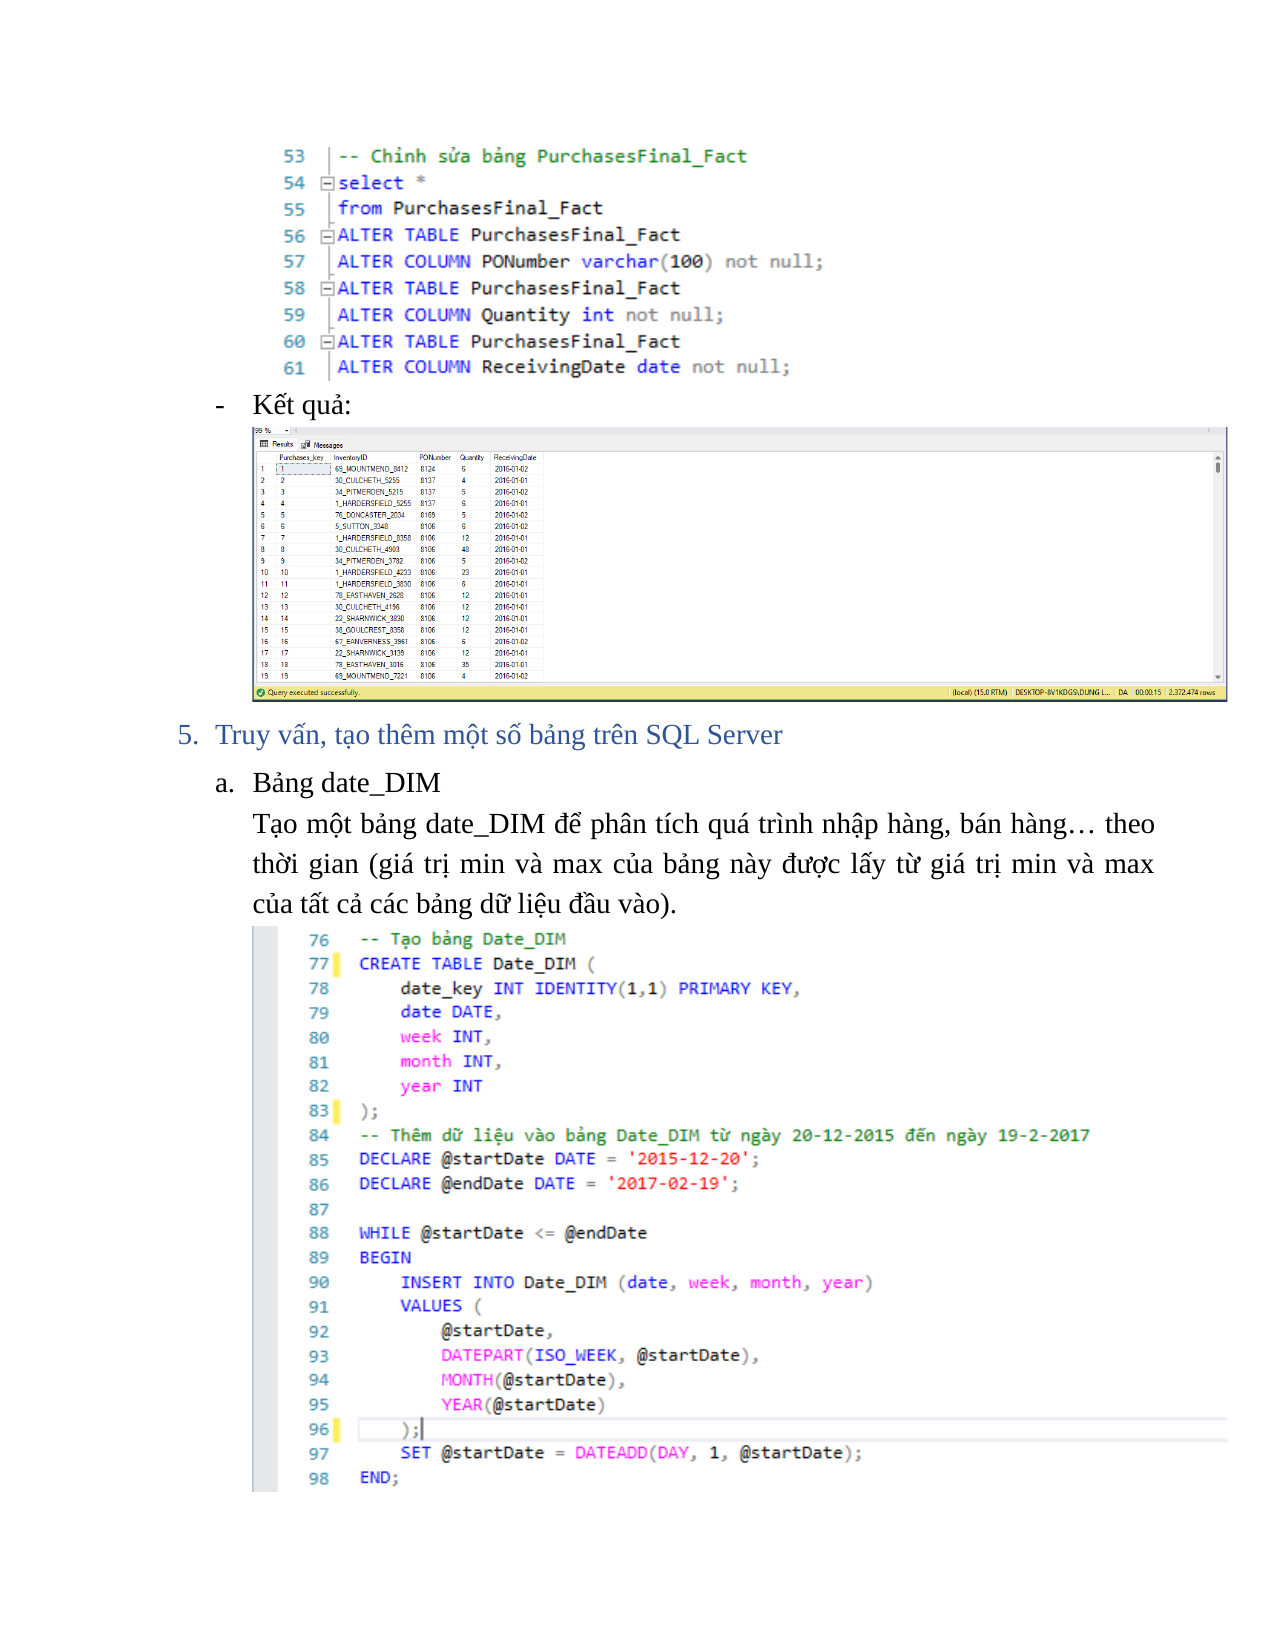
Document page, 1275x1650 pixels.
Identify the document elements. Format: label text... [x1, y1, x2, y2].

list Bảng date_DIM [215, 766, 1157, 799]
picture [252, 427, 1228, 702]
list Tạo một bảng date_DIM để phân tích quá trình nhập hàng, bán hàng… theo thời gian (giá trị min và max của bảng này được lấy từ giá trị min và max của tất cả các bảng dữ liệu đầu vào). [252, 806, 1157, 920]
picture [252, 926, 1228, 1492]
picture [252, 147, 1078, 381]
subtitle Truy vấn, tạo thêm một số bảng trên SQL Server [177, 717, 1157, 751]
list Kết quả: [215, 387, 1157, 421]
